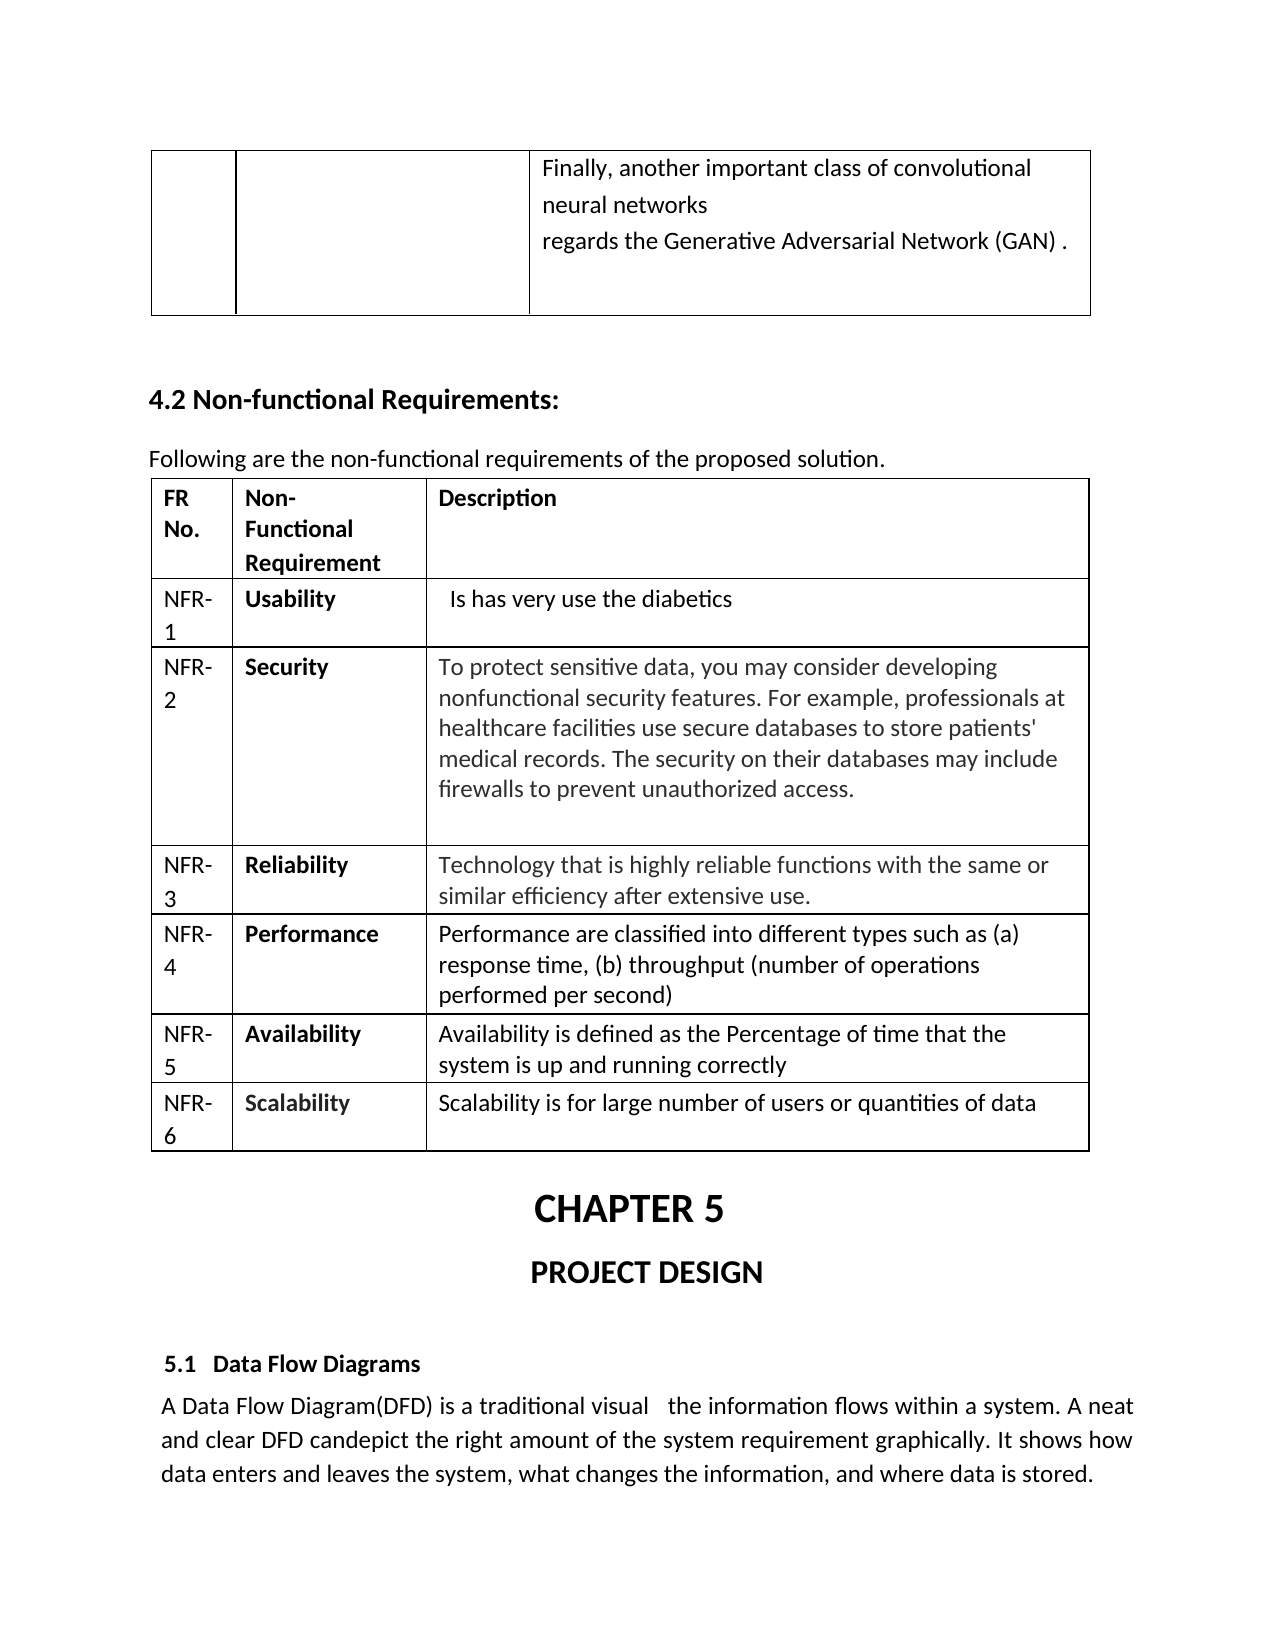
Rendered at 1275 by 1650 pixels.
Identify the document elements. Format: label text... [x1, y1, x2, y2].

table_cell NFR- 6 [152, 1083, 232, 1150]
table_cell Technology that is highly reliable functions with the same or similar efficiency after extensive use. [427, 846, 1088, 913]
table_cell Performance [233, 915, 426, 1013]
table_cell [1077, 151, 1090, 314]
table_cell Availability [233, 1015, 426, 1082]
table_cell NFR- 2 [152, 648, 232, 845]
subtitle 5.1 Data Flow Diagrams [164, 1348, 1152, 1378]
table_cell [530, 151, 541, 314]
table_cell To protect sensitive data, you may consider developing nonfunctional security features. For example, professionals at healthcare facilities use secure databases to store patients' medical records. The security on their databases may include firewalls to prevent unauthorized access. [427, 648, 1088, 845]
text PROJECT DESIGN [142, 1251, 1152, 1292]
table_cell NFR- 3 [152, 846, 232, 913]
table_cell Availability is defined as the Percentage of time that the system is up and running correctly [427, 1015, 1088, 1082]
table_header Non- Functional Requirement [233, 479, 426, 578]
table_cell Security [233, 648, 426, 845]
table_cell Performance are classified into different types such as (a) response time, (b) throughput (number of operations performed per second) [427, 915, 1088, 1013]
subtitle CHAPTER 5 [131, 1182, 1152, 1233]
table_cell NFR- 1 [152, 579, 232, 646]
table_cell NFR- 5 [152, 1015, 232, 1082]
text A Data Flow Diagram(DFD) is a traditional visual the information flows within a system. A neat and clear DFD candepict the right amount of the system requirement graphically. It shows how data enters and leaves the system, what changes the information, and where data is stored. [161, 1390, 1135, 1488]
table_cell Usability [233, 579, 426, 646]
table_cell NFR- 4 [152, 915, 232, 1013]
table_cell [237, 151, 529, 314]
text 4.2 Non-functional Requirements: [148, 381, 1152, 417]
table_cell Reliability [233, 846, 426, 913]
text Following are the non-functional requirements of the proposed solution. [148, 443, 1144, 474]
table_header Description [427, 479, 1088, 578]
table_cell Is has very use the diabetics [427, 579, 1088, 646]
table_cell Scalability [233, 1083, 426, 1150]
table_cell Scalability is for large number of users or quantities of data [427, 1083, 1088, 1150]
table_cell [152, 151, 235, 314]
table_header FR No. [152, 479, 232, 578]
table_cell Finally, another important class of convolutional neural networks regards the Generative Adversarial Network (GAN) . [541, 151, 1077, 314]
